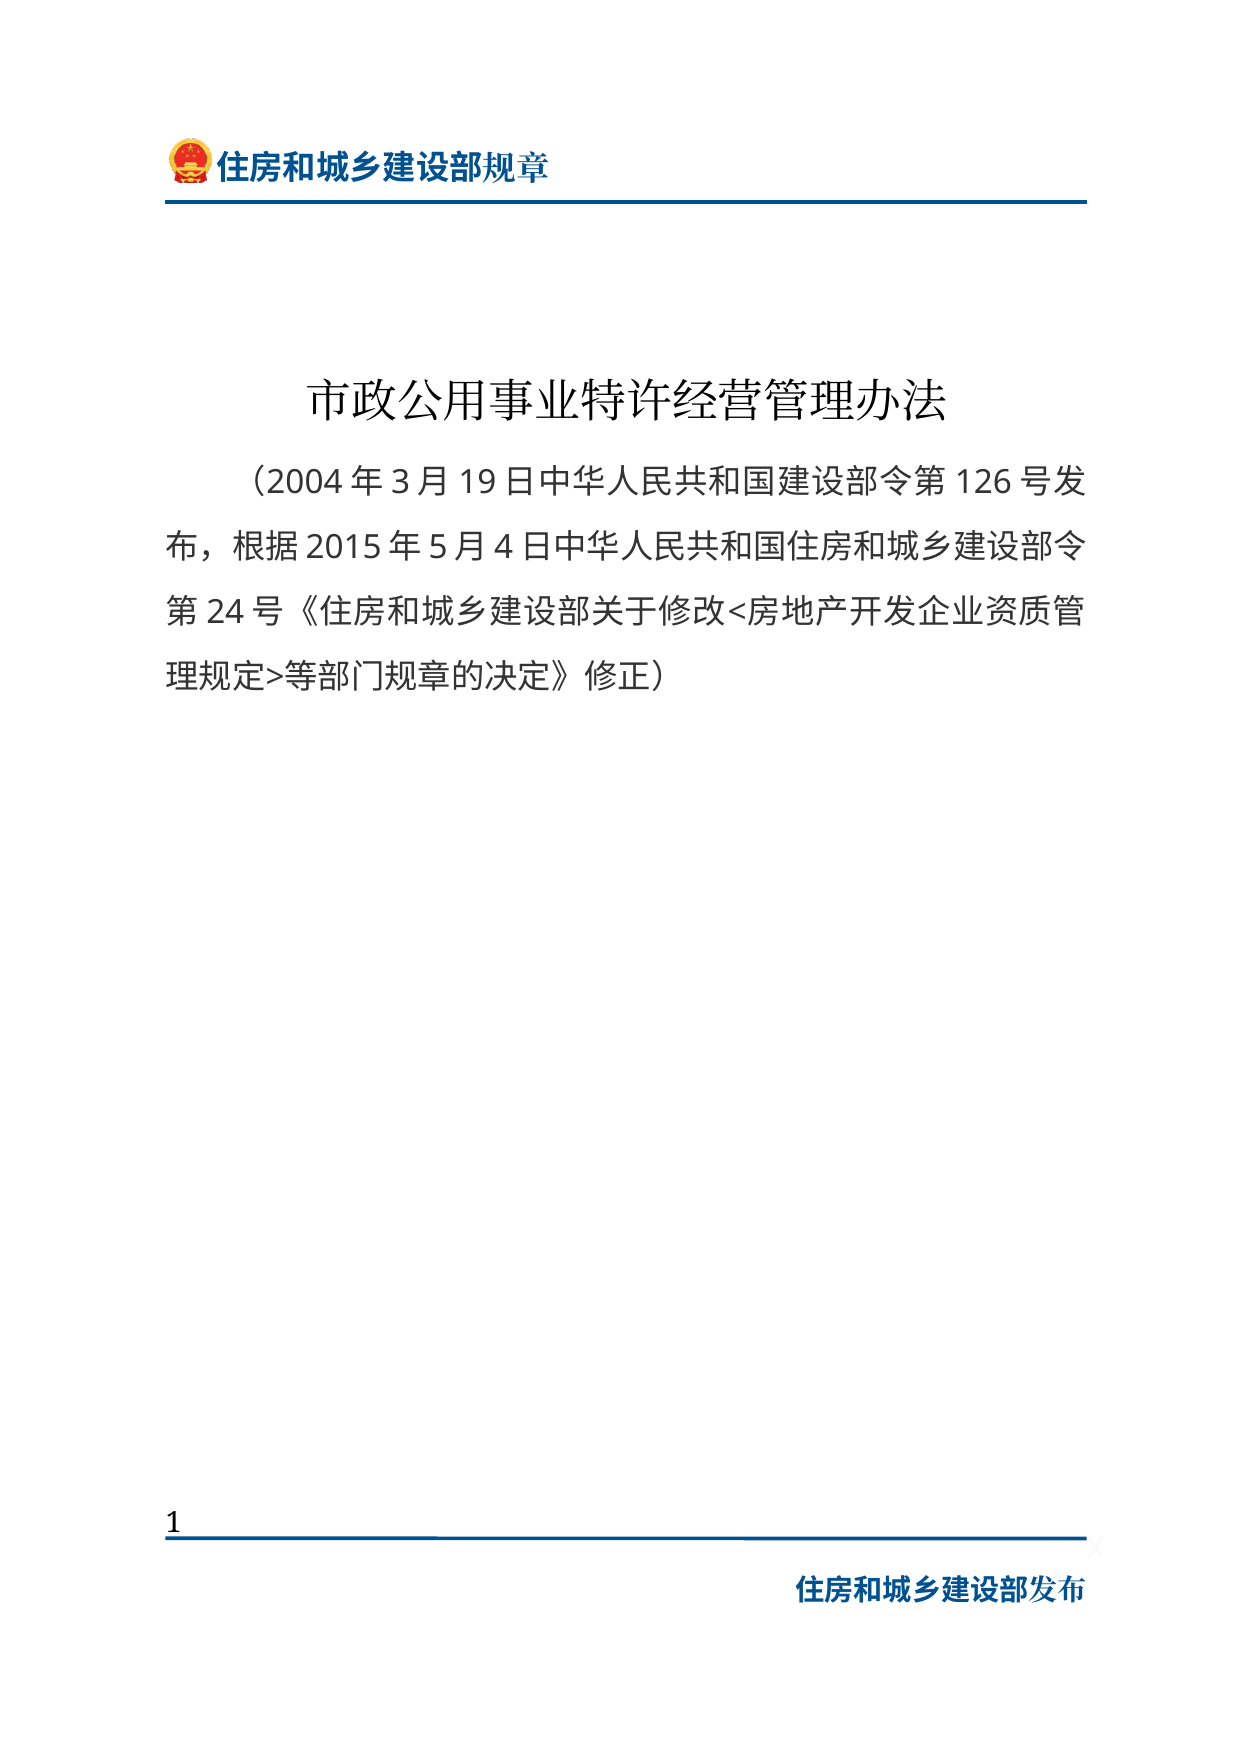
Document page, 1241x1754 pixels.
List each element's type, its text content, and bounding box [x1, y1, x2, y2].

text 市政公用事业特许经营管理办法 [165, 349, 1087, 446]
text （2004年3月19日中华人民共和国建设部令第126号发布，根据2015年5月4日中华人民共和国住房和城乡建设部令第24号《住房和城乡建设部关于修改<房地产开发企业资质管理规定>等部门规章的决定》修正） [165, 568, 1087, 706]
picture [165, 136, 216, 187]
text （2004年3月19日中华人民共和国建设部令第126号发布，根据2015年5月4日中华人民共和国住房和城乡建设部令第24号《住房和城乡建设部关于修改<房地产开发企业资质管理规定>等部门规章的决定》修正） [165, 446, 1087, 523]
